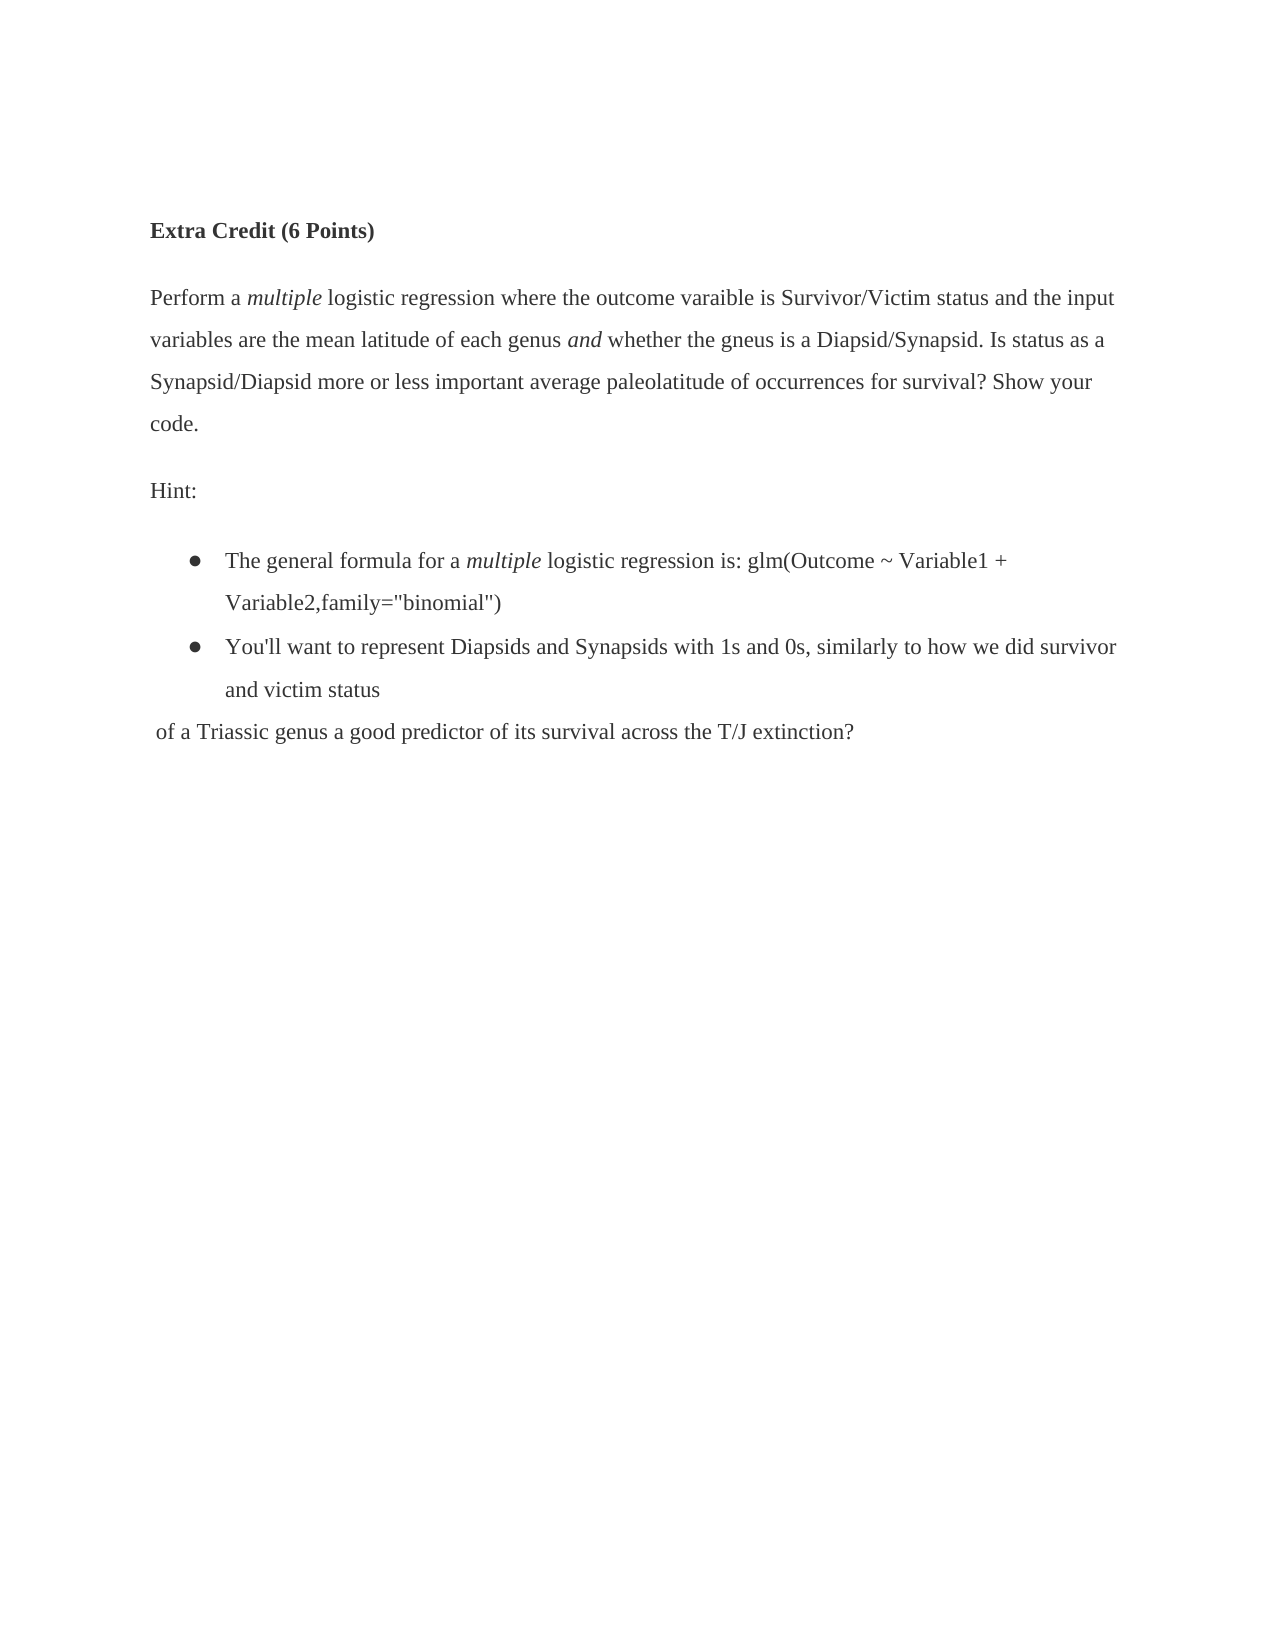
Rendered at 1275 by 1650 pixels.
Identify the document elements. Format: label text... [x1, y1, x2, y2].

list The general formula for a multiple logistic regression is: glm(Outcome ~ Variable1 + Variable2,family="binomial") [187, 544, 1125, 615]
text Extra Credit (6 Points) [150, 217, 1125, 243]
text of a Triassic genus a good predictor of its survival across the T/J extinction? [150, 718, 1125, 744]
list You'll want to represent Diapsids and Synapsids with 1s and 0s, similarly to how we did survivor and victim status [187, 631, 1125, 702]
text Hint: [150, 477, 1125, 504]
